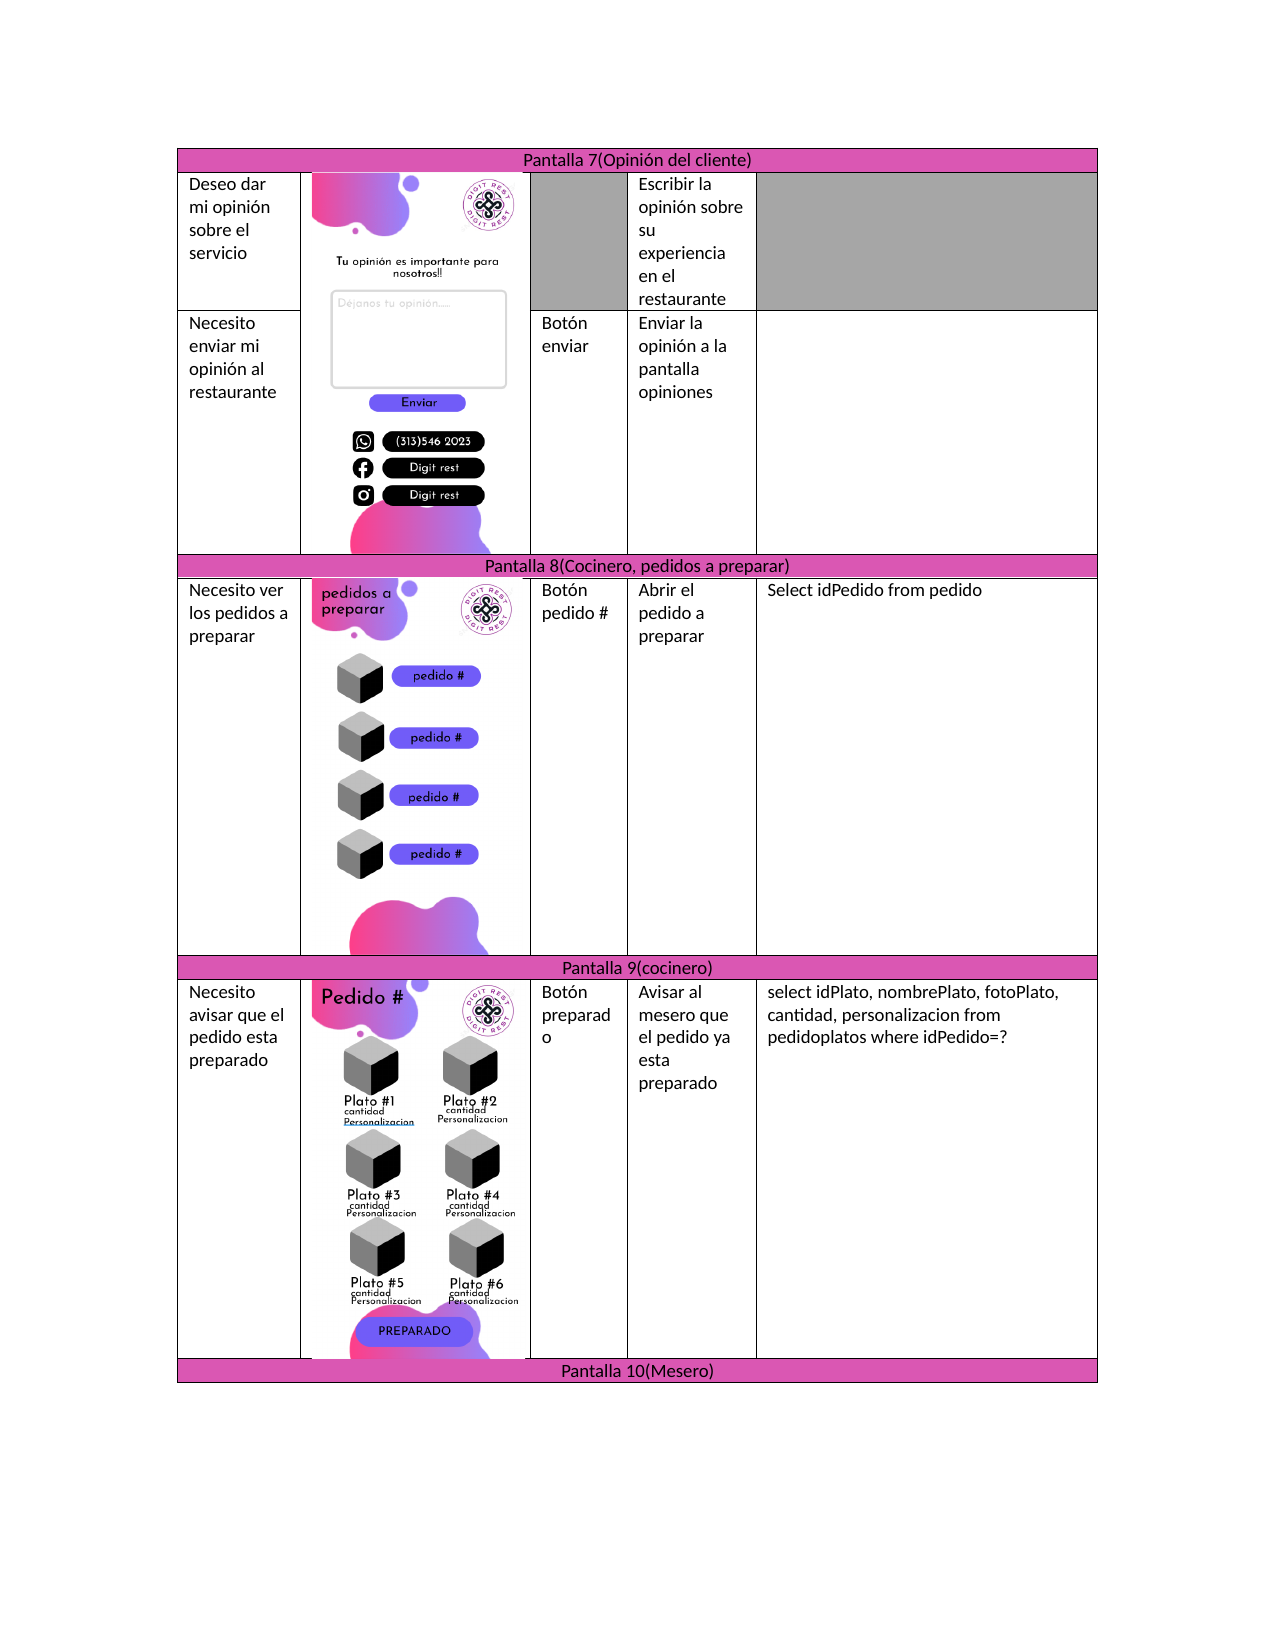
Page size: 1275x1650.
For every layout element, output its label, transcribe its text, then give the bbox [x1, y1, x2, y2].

table_cell [757, 173, 1097, 310]
table_cell Necesito enviar mi opinión al restaurante [178, 311, 300, 553]
table_cell Select idPedido from pedido [757, 579, 1097, 955]
table_cell Escribir la opinión sobre su experiencia en el restaurante [628, 173, 756, 310]
picture [311, 980, 526, 1359]
table_cell Enviar la opinión a la pantalla opiniones [628, 311, 756, 553]
table_cell [301, 579, 311, 955]
table_cell Pantalla 9(cocinero) [178, 956, 1097, 979]
table_cell [757, 311, 1097, 553]
table_cell Botón enviar [531, 311, 627, 553]
picture [311, 172, 523, 554]
table_cell Deseo dar mi opinión sobre el servicio [178, 173, 300, 310]
table_cell [523, 173, 530, 553]
picture [311, 578, 523, 955]
table_cell [301, 173, 311, 553]
table_cell Botón preparado [531, 980, 627, 1358]
table_cell [531, 173, 627, 310]
table_cell Botón pedido # [531, 579, 627, 955]
table_cell select idPlato, nombrePlato, fotoPlato, cantidad, personalizacion from pedidoplatos where idPedido=? [757, 980, 1097, 1358]
table_cell Abrir el pedido a preparar [628, 579, 756, 955]
table_cell Pantalla 8(Cocinero, pedidos a preparar) [178, 555, 1097, 577]
table_cell Pantalla 10(Mesero) [178, 1359, 1097, 1382]
table_cell Avisar al mesero que el pedido ya esta preparado [628, 980, 756, 1358]
table_cell [523, 579, 530, 955]
table_cell Necesito avisar que el pedido esta preparado [178, 980, 300, 1358]
table_cell Pantalla 7(Opinión del cliente) [178, 149, 1097, 172]
table_cell [526, 980, 530, 1358]
table_cell [301, 980, 311, 1358]
table_cell Necesito ver los pedidos a preparar [178, 579, 300, 955]
